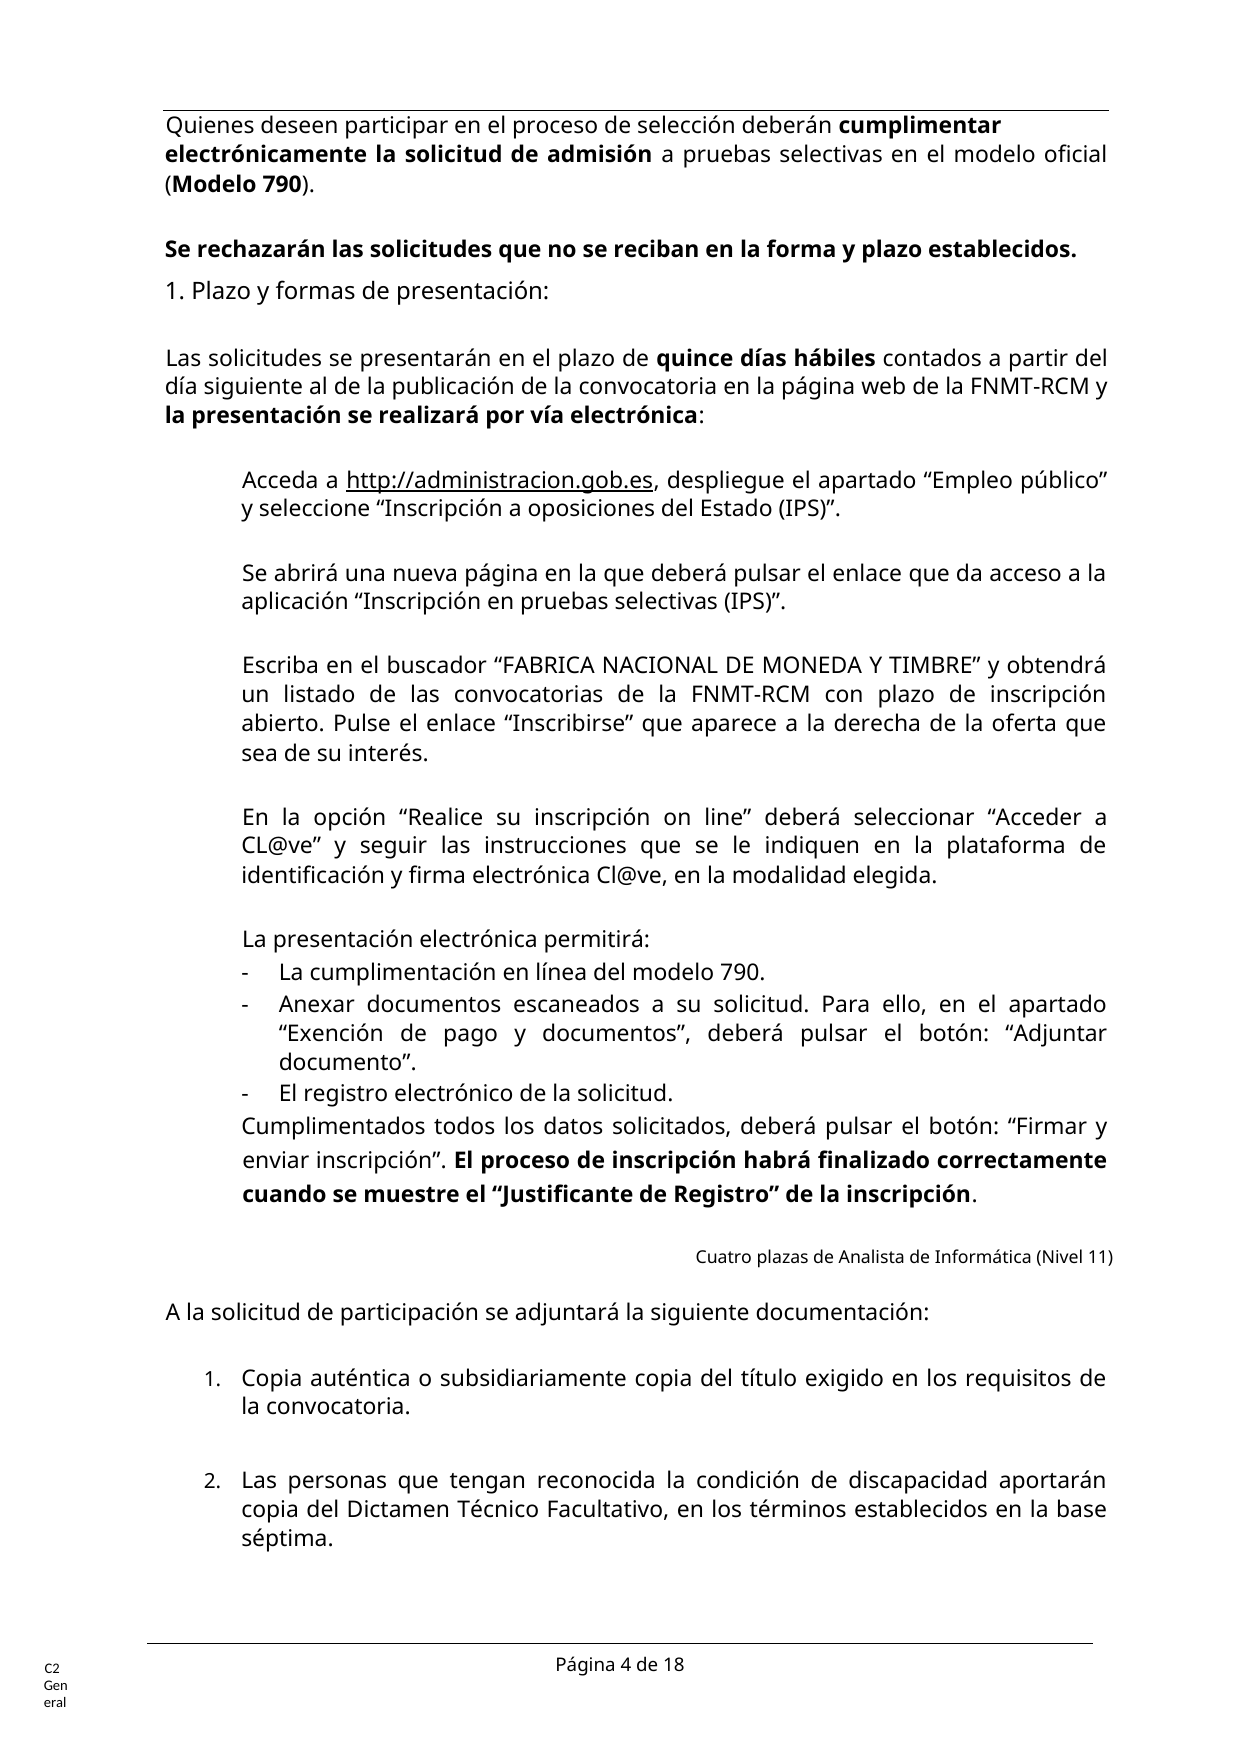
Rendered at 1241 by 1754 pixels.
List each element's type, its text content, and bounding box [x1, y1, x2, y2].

list Las personas que tengan reconocida la condición de discapacidad aportarán copia del Dictamen Técnico Facultativo, en los términos establecidos en la base séptima. [203, 1465, 1108, 1553]
list Copia auténtica o subsidiariamente copia del título exigido en los requisitos de la convocatoria. [203, 1363, 1108, 1421]
text Las solicitudes se presentarán en el plazo de quince días hábiles contados a partir del día siguiente al de la publicación de la convocatoria en la página web de la FNMT-RCM y la presentación se realizará por vía electrónica: [164, 342, 1108, 431]
text 1. Plazo y formas de presentación: [164, 273, 1114, 306]
text Escriba en el buscador “FABRICA NACIONAL DE MONEDA Y TIMBRE” y obtendrá un listado de las convocatorias de la FNMT-RCM con plazo de inscripción abierto. Pulse el enlace “Inscribirse” que aparece a la derecha de la oferta que sea de su interés. [241, 650, 1108, 768]
text La presentación electrónica permitirá: [241, 924, 1108, 953]
text Se rechazarán las solicitudes que no se reciban en la forma y plazo establecidos. [164, 233, 1108, 264]
text Cumplimentados todos los datos solicitados, deberá pulsar el botón: “Firmar y enviar inscripción”. El proceso de inscripción habrá finalizado correctamente cuando se muestre el “Justificante de Registro” de la inscripción. [241, 1110, 1108, 1209]
text Se abrirá una nueva página en la que deberá pulsar el enlace que da acceso a la aplicación “Inscripción en pruebas selectivas (IPS)”. [241, 557, 1108, 616]
text Cuatro plazas de Analista de Informática (Nivel 11) [164, 1245, 1113, 1269]
list La cumplimentación en línea del modelo 790. [241, 957, 1108, 986]
text A la solicitud de participación se adjuntará la siguiente documentación: [164, 1296, 1108, 1326]
text En la opción “Realice su inscripción on line” deberá seleccionar “Acceder a CL@ve” y seguir las instrucciones que se le indiquen en la plataforma de identificación y firma electrónica Cl@ve, en la modalidad elegida. [241, 802, 1108, 890]
text Acceda a http://administracion.gob.es, despliegue el apartado “Empleo público” y seleccione “Inscripción a oposiciones del Estado (IPS)”. [241, 465, 1108, 523]
list El registro electrónico de la solicitud. [241, 1077, 1108, 1107]
text Quienes deseen participar en el proceso de selección deberán cumplimentar electrónicamente la solicitud de admisión a pruebas selectivas en el modelo oficial (Modelo 790). [164, 108, 1108, 199]
list Anexar documentos escaneados a su solicitud. Para ello, en el apartado “Exención de pago y documentos”, deberá pulsar el botón: “Adjuntar documento”. [241, 989, 1108, 1077]
